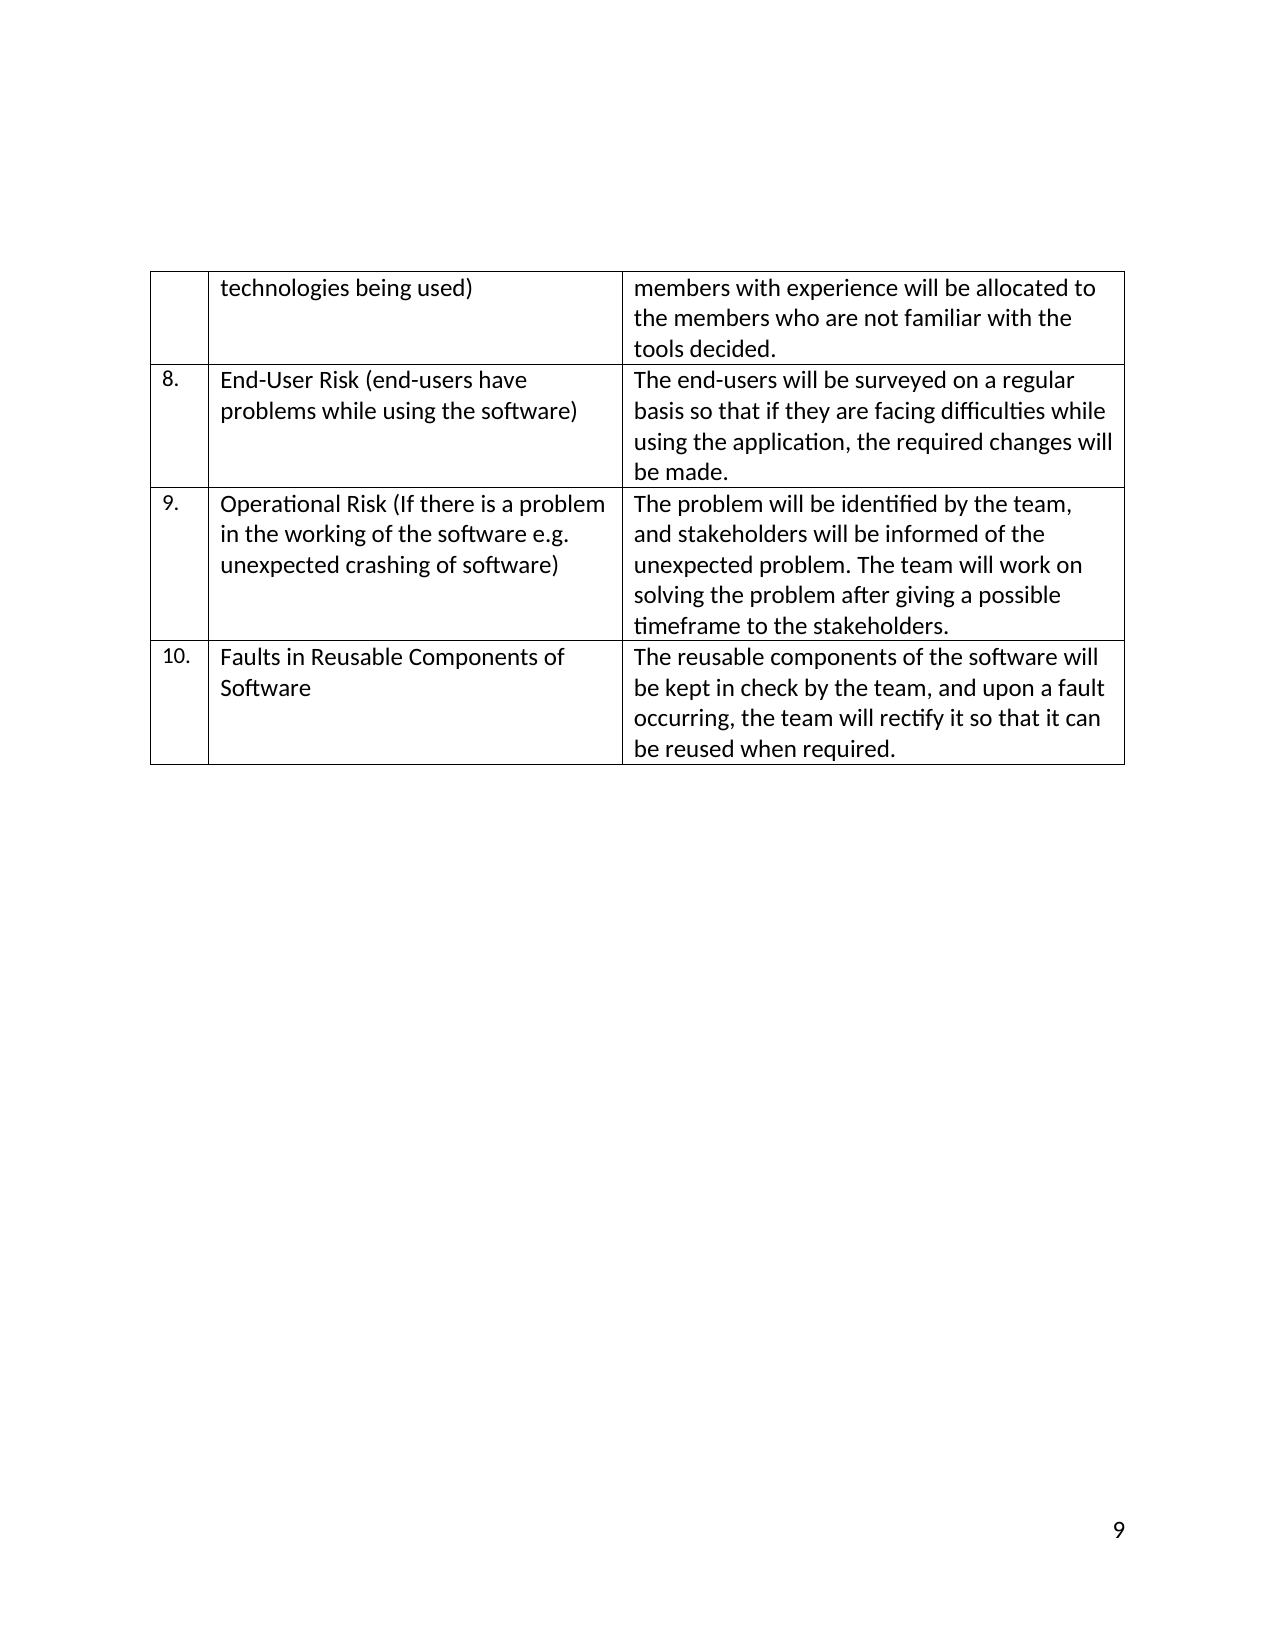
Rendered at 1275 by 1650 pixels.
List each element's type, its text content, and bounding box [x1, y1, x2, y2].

table_cell 8. [151, 365, 208, 487]
table_cell The reusable components of the software will be kept in check by the team, and upon a fault occurring, the team will rectify it so that it can be reused when required. [623, 641, 1124, 763]
table_cell End-User Risk (end-users have problems while using the software) [209, 365, 622, 487]
table_cell 9. [151, 488, 208, 640]
table_cell Operational Risk (If there is a problem in the working of the software e.g. unexpected crashing of software) [209, 488, 622, 640]
table_cell The problem will be identified by the team, and stakeholders will be informed of the unexpected problem. The team will work on solving the problem after giving a possible timeframe to the stakeholders. [623, 488, 1124, 640]
table_cell 7. [151, 272, 208, 363]
table_cell The end-users will be surveyed on a regular basis so that if they are facing difficulties while using the application, the required changes will be made. [623, 365, 1124, 487]
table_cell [623, 272, 1124, 363]
table_cell 10. [151, 641, 208, 763]
table_cell Faults in Reusable Components of Software [209, 641, 622, 763]
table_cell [209, 272, 622, 363]
